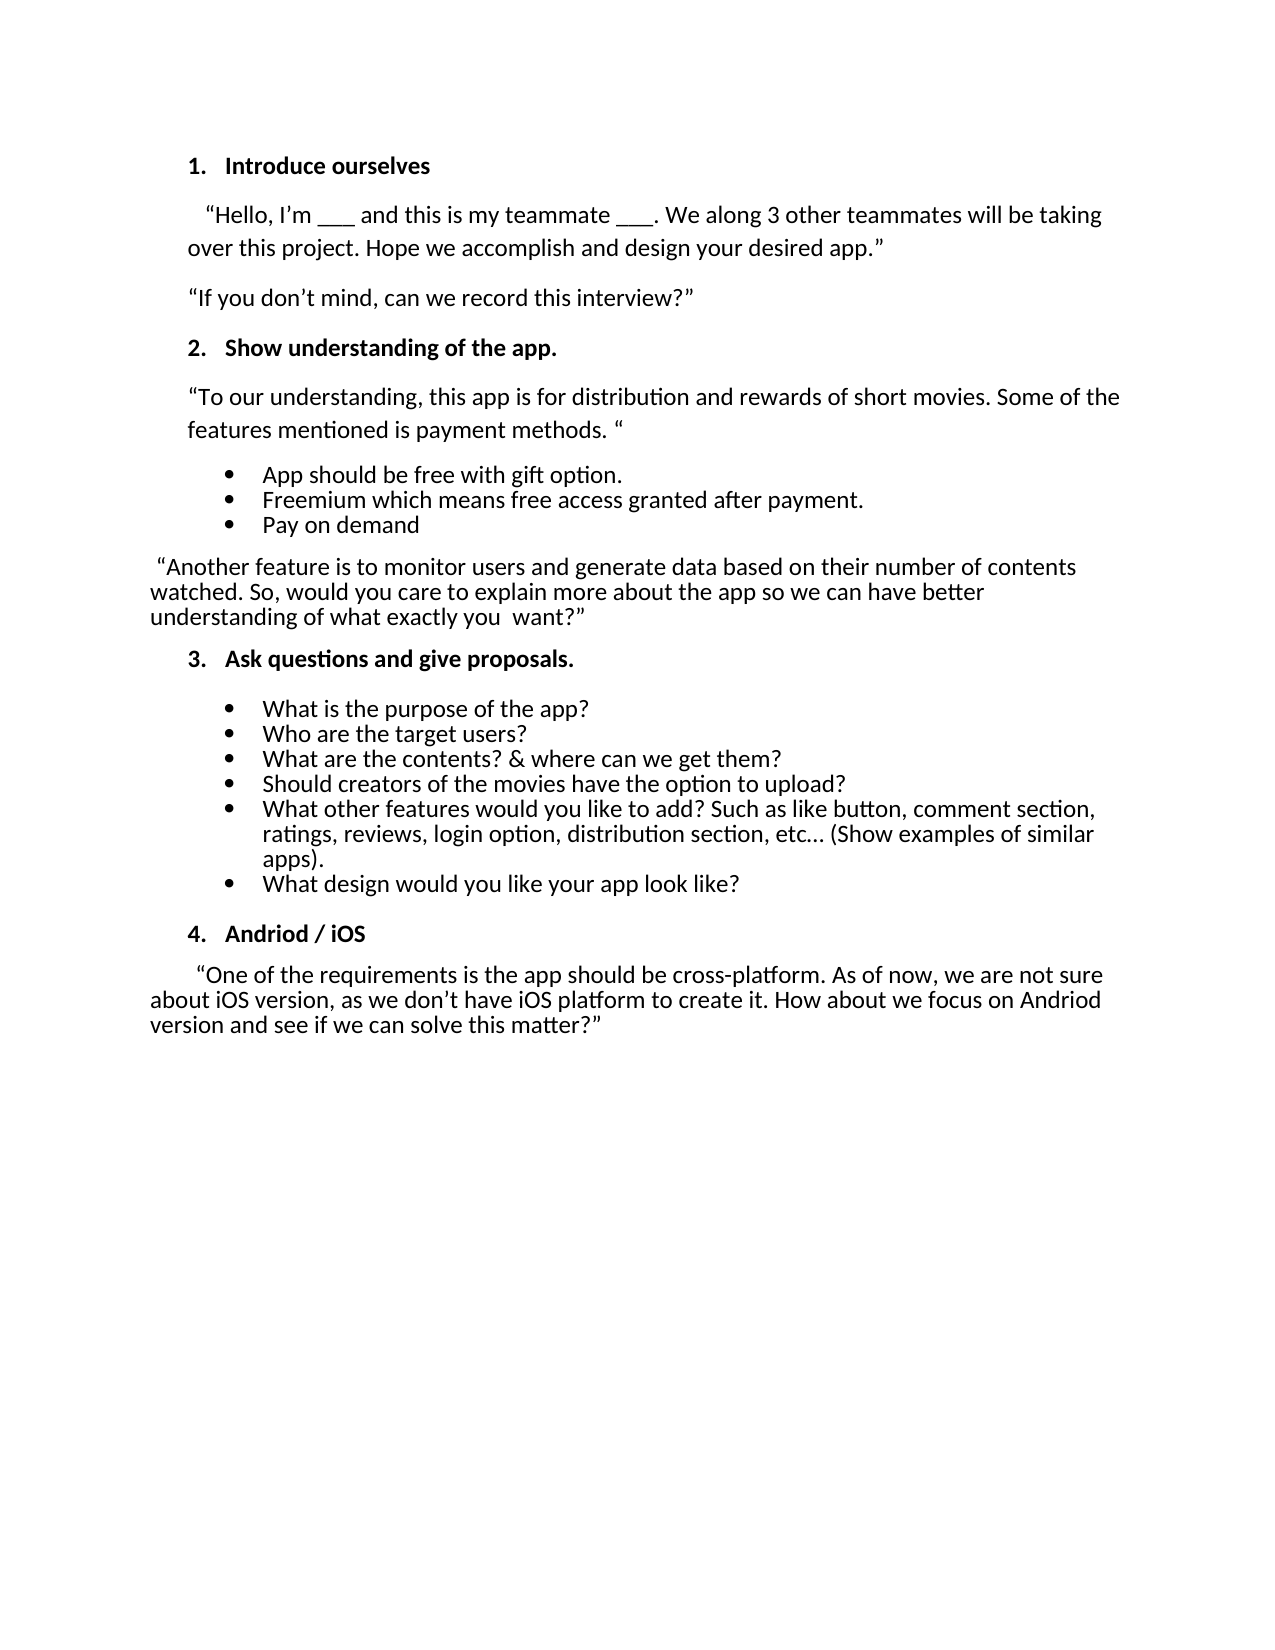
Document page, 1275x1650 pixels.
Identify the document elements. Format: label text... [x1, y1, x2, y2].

list Who are the target users? [225, 722, 1125, 747]
list What is the purpose of the app? [225, 697, 1125, 722]
list Pay on demand [225, 514, 1125, 539]
list What are the contents? & where can we get them? [225, 747, 1125, 772]
list What design would you like your app look like? [225, 872, 1125, 897]
list App should be free with gift option. [225, 464, 1125, 489]
text “If you don’t mind, can we record this interview?” [187, 282, 1125, 313]
list What other features would you like to add? Such as like button, comment section, ratings, reviews, login option, distribution section, etc… (Show examples of similar apps). [225, 797, 1125, 872]
text “One of the requirements is the app should be cross-platform. As of now, we are not sure about iOS version, as we don’t have iOS platform to create it. How about we focus on Andriod version and see if we can solve this matter?” [150, 964, 1125, 1039]
text “Another feature is to monitor users and generate data based on their number of contents watched. So, would you care to explain more about the app so we can have better understanding of what exactly you want?” [150, 555, 1125, 630]
text “Hello, I’m ___ and this is my teammate ___. We along 3 other teammates will be taking over this project. Hope we accomplish and design your desired app.” [187, 199, 1125, 263]
list Andriod / iOS [187, 922, 1125, 947]
list Show understanding of the app. [187, 332, 1125, 362]
text “To our understanding, this app is for distribution and rewards of short movies. Some of the features mentioned is payment methods. “ [187, 381, 1125, 445]
list Ask questions and give proposals. [187, 647, 1125, 672]
list Freemium which means free access granted after payment. [225, 489, 1125, 514]
list Introduce ourselves [187, 150, 1125, 181]
list Should creators of the movies have the option to upload? [225, 772, 1125, 797]
